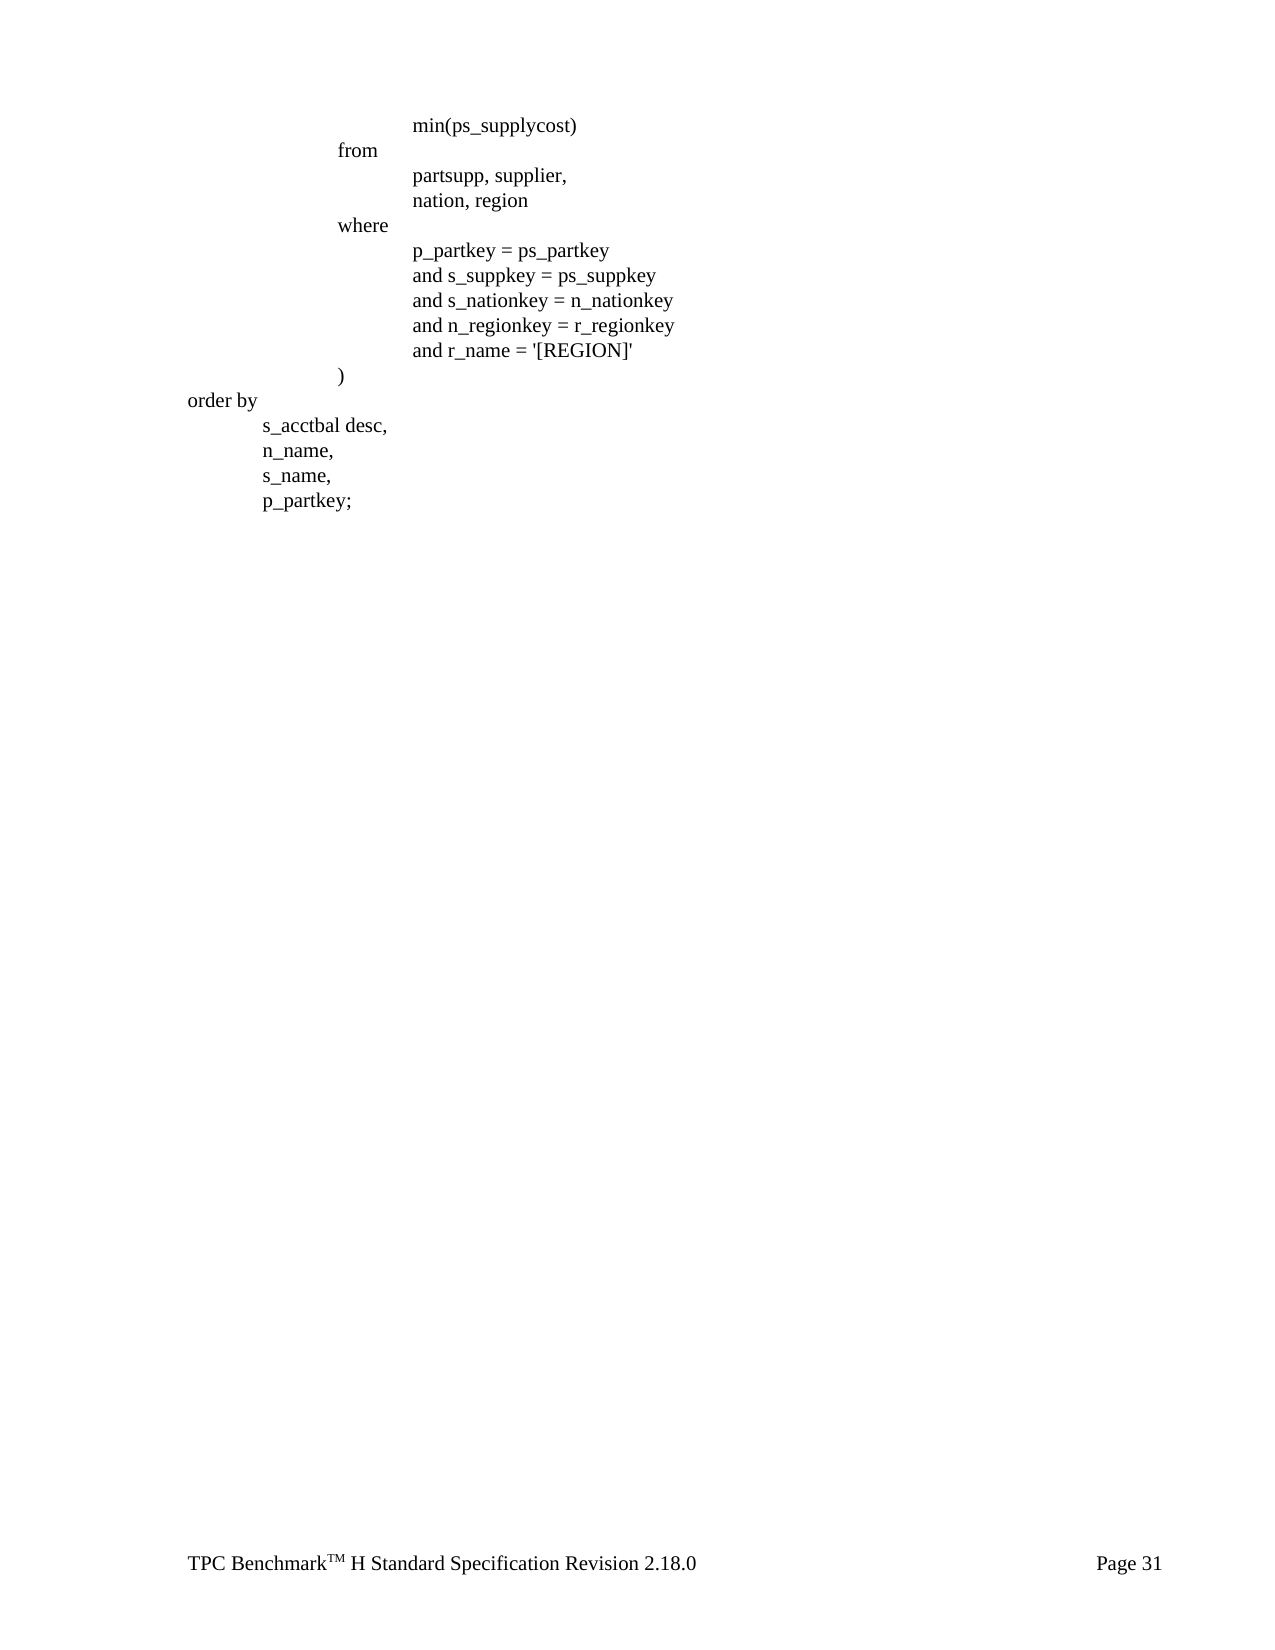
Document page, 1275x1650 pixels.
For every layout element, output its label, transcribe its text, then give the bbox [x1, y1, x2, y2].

text and r_name = '[REGION]' [412, 337, 1162, 362]
text and s_nationkey = n_nationkey [412, 287, 1162, 312]
text ) [337, 362, 1162, 387]
text partsupp, supplier, [412, 162, 1162, 187]
text s_name, [262, 462, 1162, 487]
text and n_regionkey = r_regionkey [412, 312, 1162, 337]
text n_name, [262, 437, 1162, 462]
text p_partkey; [262, 487, 1162, 512]
text from [337, 137, 1162, 162]
text where [337, 212, 1162, 237]
text min(ps_supplycost) [412, 112, 1162, 137]
text order by [187, 387, 1162, 412]
text and s_suppkey = ps_suppkey [412, 262, 1162, 287]
text s_acctbal desc, [262, 412, 1162, 437]
text nation, region [412, 187, 1162, 212]
text p_partkey = ps_partkey [412, 237, 1162, 262]
